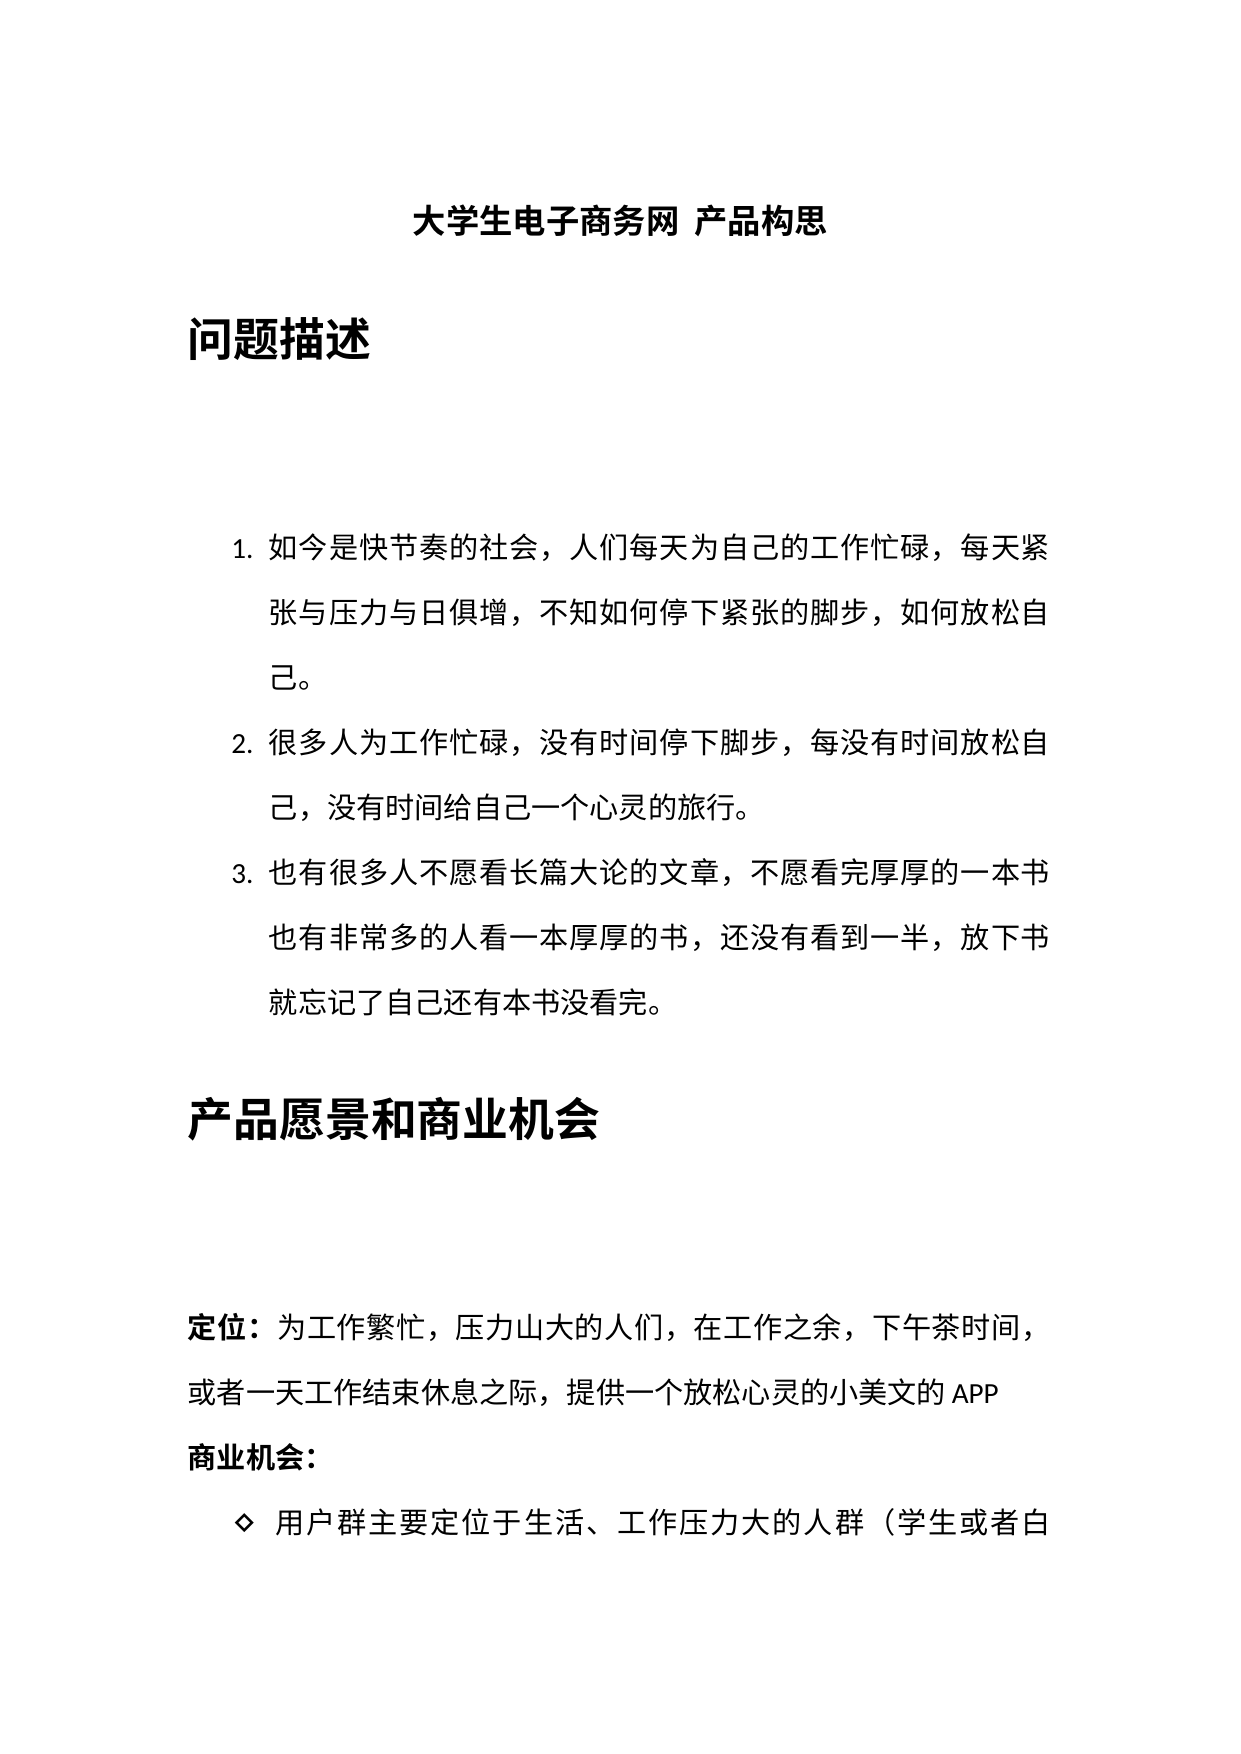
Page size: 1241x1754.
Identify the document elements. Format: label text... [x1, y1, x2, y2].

title 大学生电子商务网 产品构思 [187, 187, 1053, 252]
list 如今是快节奏的社会，人们每天为自己的工作忙碌，每天紧张与压力与日俱增，不知如何停下紧张的脚步，如何放松自己。 [231, 513, 1053, 708]
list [231, 1489, 1053, 1554]
text 定位：为工作繁忙，压力山大的人们，在工作之余，下午茶时间，或者一天工作结束休息之际，提供一个放松心灵的小美文的APP [187, 1294, 1053, 1424]
list 也有很多人不愿看长篇大论的文章，不愿看完厚厚的一本书，也有非常多的人看一本厚厚的书，还没有看到一半，放下书，就忘记了自己还有本书没看完。 [231, 838, 1053, 1033]
list 很多人为工作忙碌，没有时间停下脚步，每没有时间放松自己，没有时间给自己一个心灵的旅行。 [231, 708, 1053, 838]
text 商业机会： [187, 1424, 1053, 1489]
subtitle 问题描述 [187, 287, 1053, 385]
subtitle 产品愿景和商业机会 [187, 1068, 1053, 1166]
